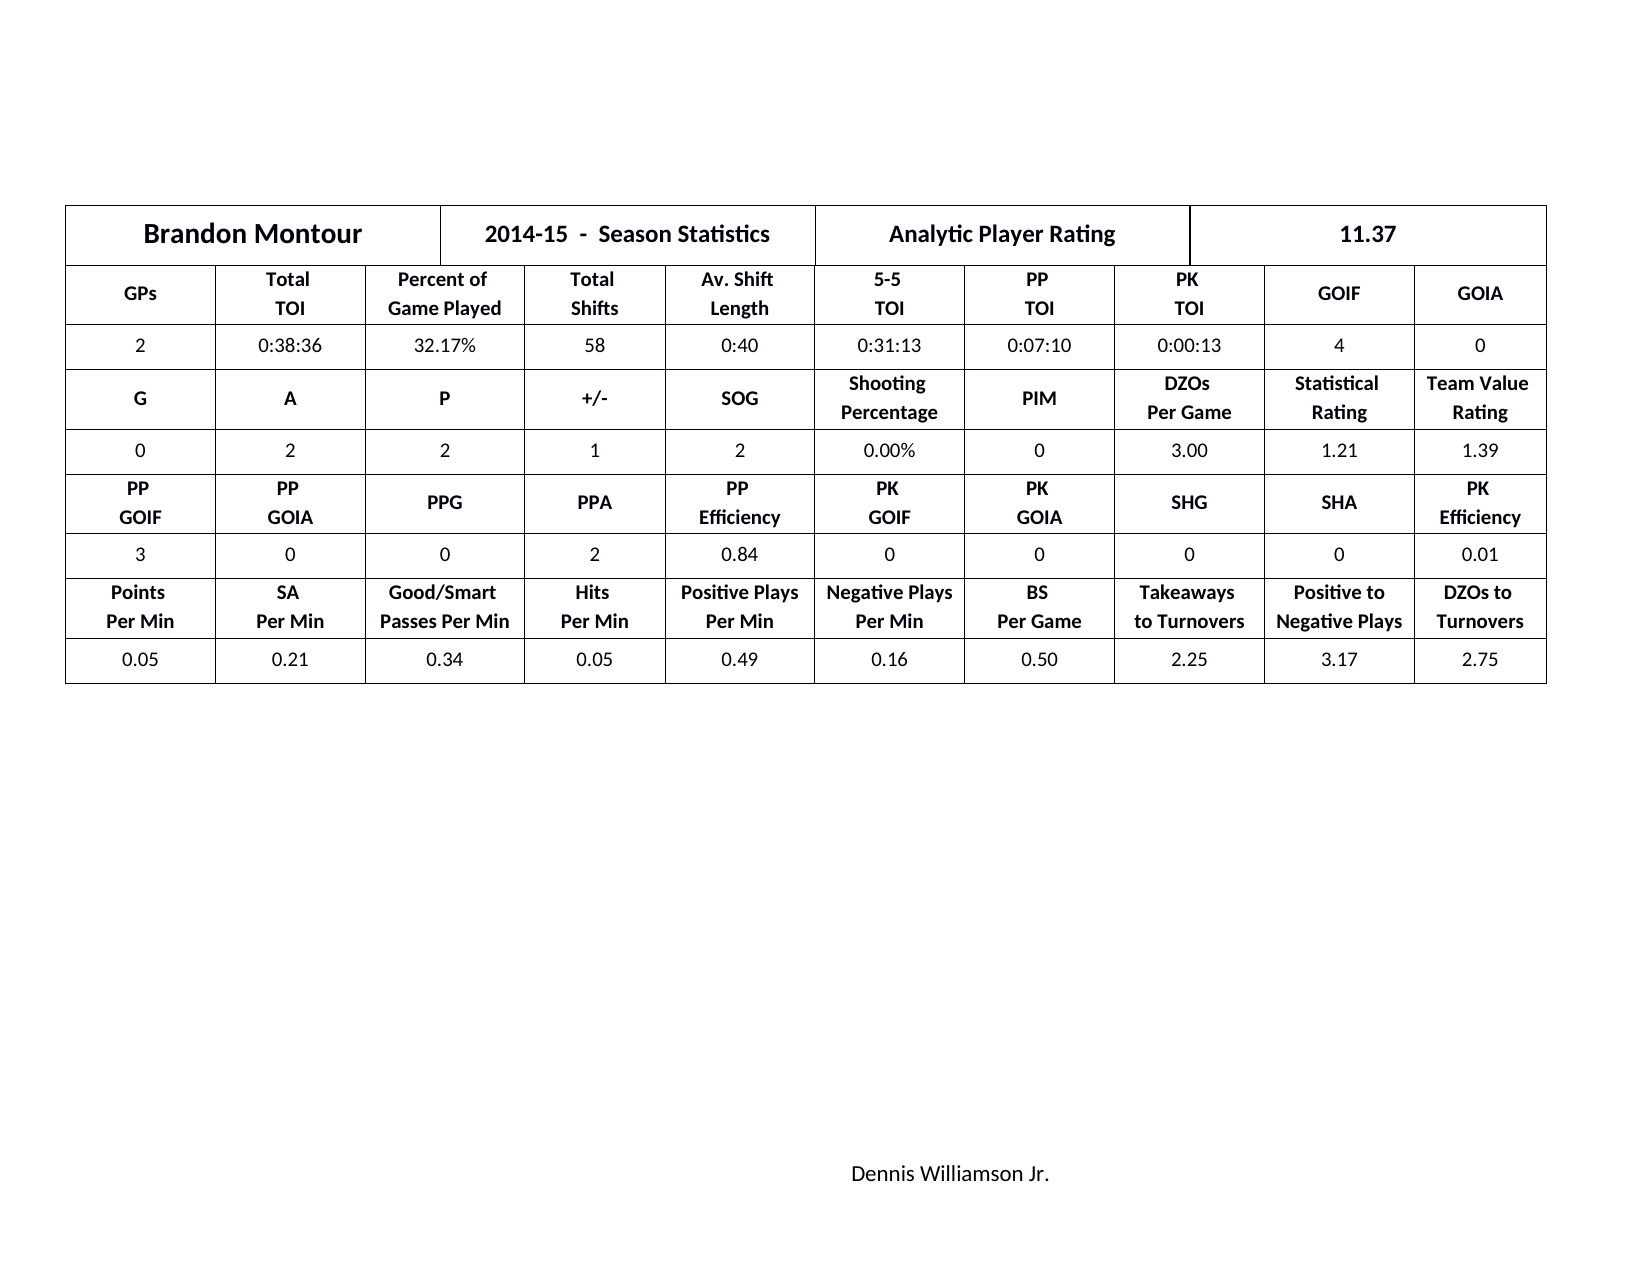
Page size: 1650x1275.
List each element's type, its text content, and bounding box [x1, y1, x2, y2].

table_cell Good/Smart Passes Per Min [366, 579, 524, 638]
table_cell SHG [1115, 475, 1264, 533]
table_cell PK GOIA [965, 475, 1114, 533]
table_cell PIM [965, 370, 1114, 429]
table_cell DZOs Per Game [1115, 370, 1264, 429]
table_cell 3.17 [1265, 639, 1414, 683]
table_cell 0.00% [815, 430, 964, 474]
table_cell 3.00 [1115, 430, 1264, 474]
table_cell GOIA [1415, 266, 1546, 324]
table_cell PP GOIF [66, 475, 215, 533]
table_cell G [66, 370, 215, 429]
table_cell 0.84 [666, 534, 814, 578]
table_cell 4 [1265, 325, 1414, 369]
table_cell PK GOIF [815, 475, 964, 533]
table_cell SHA [1265, 475, 1414, 533]
table_cell SA Per Min [216, 579, 365, 638]
table_cell 2.75 [1415, 639, 1546, 683]
table_cell 0 [1265, 534, 1414, 578]
table_cell 1.21 [1265, 430, 1414, 474]
table_header 2014-15 - Season Statistics [441, 206, 815, 265]
table_cell 0 [965, 534, 1114, 578]
table_cell 0 [366, 534, 524, 578]
table_header Analytic Player Rating [816, 206, 1189, 265]
table_cell 0 [66, 430, 215, 474]
table_cell Statistical Rating [1265, 370, 1414, 429]
table_cell Hits Per Min [525, 579, 665, 638]
table_cell 0 [965, 430, 1114, 474]
table_cell PP GOIA [216, 475, 365, 533]
table_cell PK TOI [1115, 266, 1264, 324]
table_cell 0:31:13 [815, 325, 964, 369]
table_cell 0:38:36 [216, 325, 365, 369]
table_cell 0 [1415, 325, 1546, 369]
table_cell Positive Plays Per Min [666, 579, 814, 638]
table_cell P [366, 370, 524, 429]
table_cell 0.05 [525, 639, 665, 683]
table_cell 0.16 [815, 639, 964, 683]
table_header Brandon Montour [66, 206, 440, 265]
table_cell Negative Plays Per Min [815, 579, 964, 638]
table_cell A [216, 370, 365, 429]
table_cell BS Per Game [965, 579, 1114, 638]
table_cell 2 [525, 534, 665, 578]
table_cell Percent of Game Played [366, 266, 524, 324]
table_cell 0.01 [1415, 534, 1546, 578]
table_cell 3 [66, 534, 215, 578]
table_cell 2 [366, 430, 524, 474]
table_cell DZOs to Turnovers [1415, 579, 1546, 638]
table_cell 0.34 [366, 639, 524, 683]
table_cell 2 [666, 430, 814, 474]
table_cell Total TOI [216, 266, 365, 324]
table_cell 1.39 [1415, 430, 1546, 474]
table_cell Av. Shift Length [666, 266, 814, 324]
table_cell PP Efficiency [666, 475, 814, 533]
table_cell Positive to Negative Plays [1265, 579, 1414, 638]
table_header 11.37 [1191, 206, 1546, 265]
table_cell PPG [366, 475, 524, 533]
table_cell PK Efficiency [1415, 475, 1546, 533]
table_cell PP TOI [965, 266, 1114, 324]
table_cell 1 [525, 430, 665, 474]
table_cell 0:40 [666, 325, 814, 369]
table_cell 5-5 TOI [815, 266, 964, 324]
table_cell Team Value Rating [1415, 370, 1546, 429]
table_cell 2.25 [1115, 639, 1264, 683]
table_cell 2 [216, 430, 365, 474]
table_cell Points Per Min [66, 579, 215, 638]
table_cell 0:07:10 [965, 325, 1114, 369]
table_cell 2 [66, 325, 215, 369]
table_cell PPA [525, 475, 665, 533]
table_cell 0.21 [216, 639, 365, 683]
table_cell 0.05 [66, 639, 215, 683]
table_cell 0:00:13 [1115, 325, 1264, 369]
table_cell 0.50 [965, 639, 1114, 683]
table_cell 0 [815, 534, 964, 578]
table_cell +/- [525, 370, 665, 429]
table_cell Total Shifts [525, 266, 665, 324]
table_cell GPs [66, 266, 215, 324]
table_cell 0 [1115, 534, 1264, 578]
table_cell SOG [666, 370, 814, 429]
table_cell GOIF [1265, 266, 1414, 324]
table_cell Takeaways to Turnovers [1115, 579, 1264, 638]
table_cell Shooting Percentage [815, 370, 964, 429]
table_cell 58 [525, 325, 665, 369]
table_cell 0 [216, 534, 365, 578]
table_cell 32.17% [366, 325, 524, 369]
table_cell 0.49 [666, 639, 814, 683]
